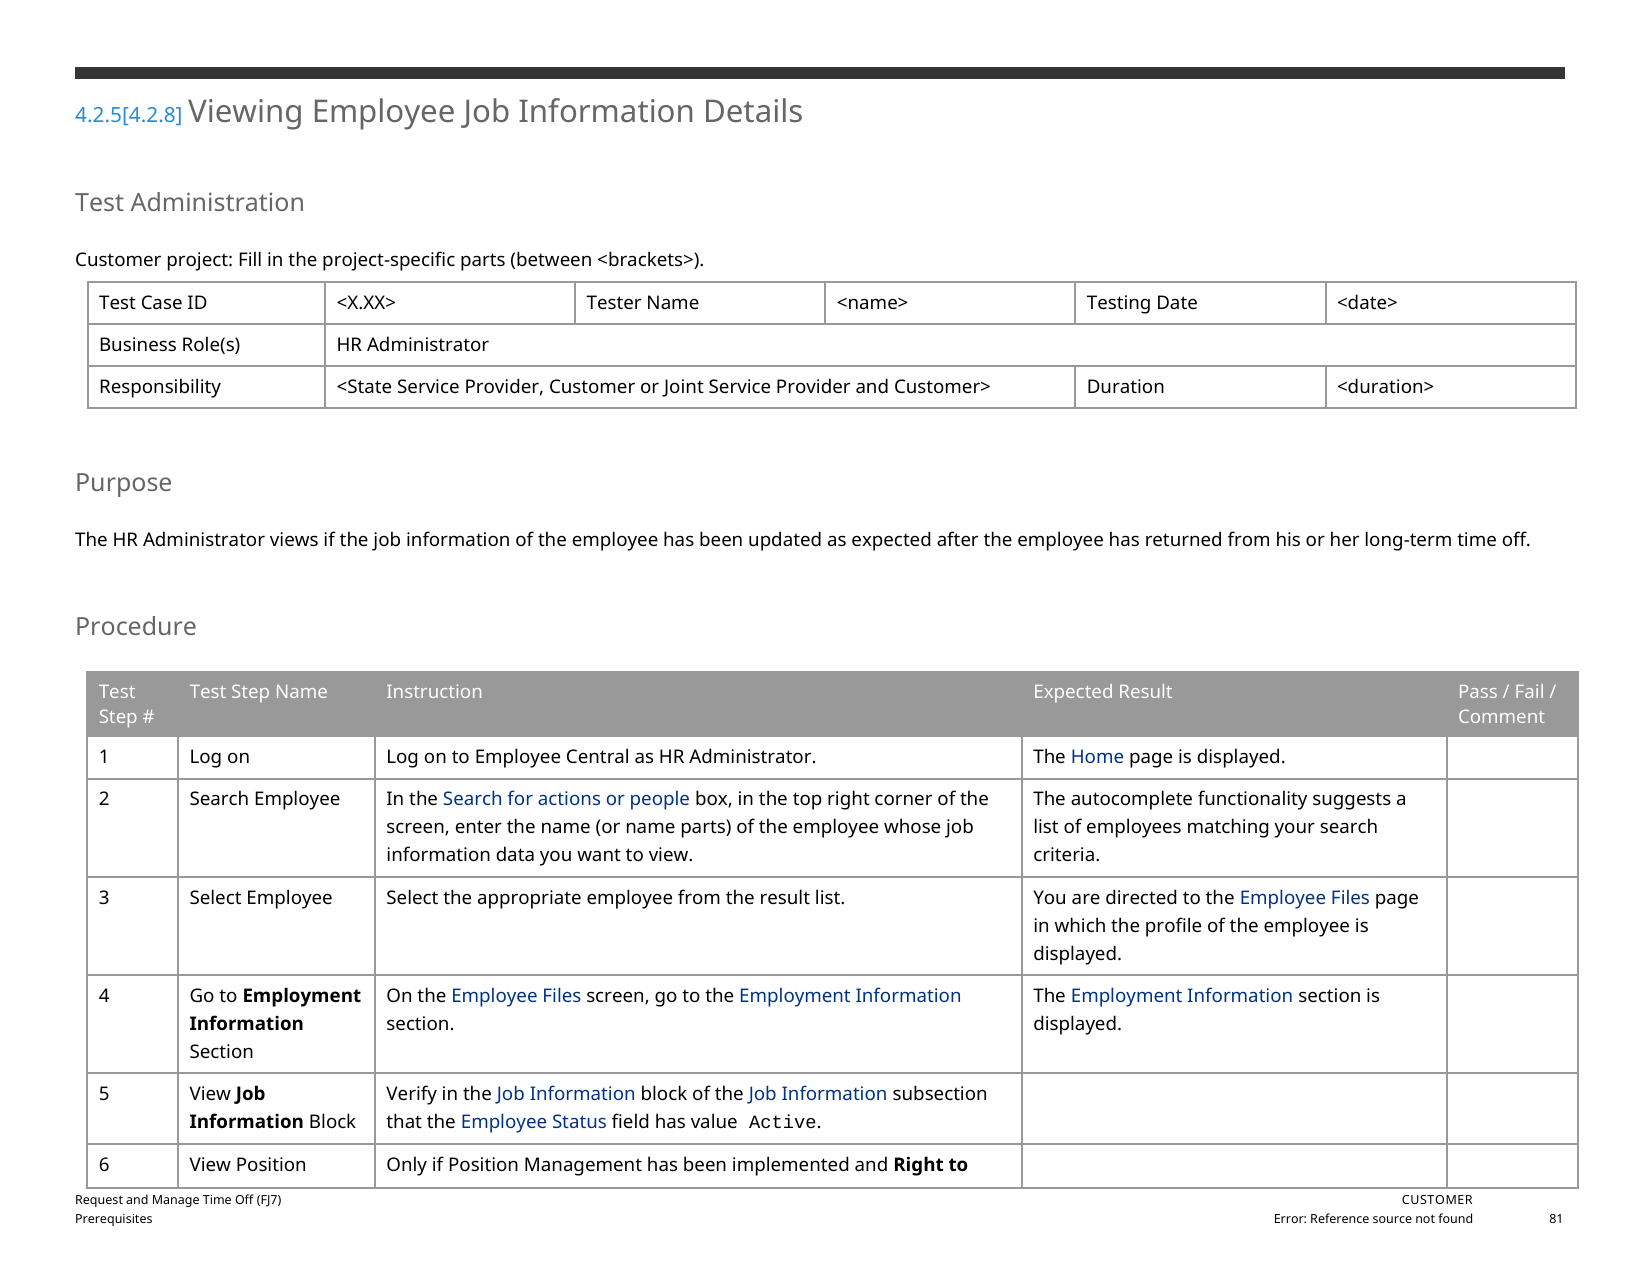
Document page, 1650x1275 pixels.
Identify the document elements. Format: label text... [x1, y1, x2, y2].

table_cell The autocomplete functionality suggests a list of employees matching your search criteria. [1023, 780, 1446, 876]
table_cell Search Employee [179, 780, 374, 876]
table_cell [1448, 1074, 1577, 1142]
title Purpose [75, 468, 1565, 497]
title Procedure [75, 612, 1565, 641]
table_cell [1448, 780, 1577, 876]
table_cell [1448, 878, 1577, 974]
table_cell [1448, 737, 1577, 777]
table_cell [376, 1145, 1021, 1187]
table_cell Select Employee [179, 878, 374, 974]
table_header Test Case ID [89, 283, 324, 323]
table_cell 4 [88, 976, 177, 1072]
table_header Test Step # [88, 673, 177, 735]
table_header Pass / Fail / Comment [1448, 673, 1577, 735]
table_cell Verify in the Job Information block of the Job Information subsection that the Employee Status field has value Active. [376, 1074, 1021, 1142]
table_cell [1448, 1145, 1577, 1187]
table_header <date> [1327, 283, 1575, 323]
table_cell View Job Information Block [179, 1074, 374, 1142]
table_header Test Step Name [179, 673, 374, 735]
text The HR Administrator views if the job information of the employee has been updated as expected after the employee has returned from his or her long-term time off. [75, 526, 1565, 551]
table_header <X.XX> [326, 283, 574, 323]
table_cell Duration [1076, 367, 1325, 407]
table_cell [1023, 1145, 1446, 1187]
table_cell <duration> [1327, 367, 1575, 407]
table_cell Go to Employment Information Section [179, 976, 374, 1072]
table_cell The Home page is displayed. [1023, 737, 1446, 777]
table_cell Log on [179, 737, 374, 777]
table_cell 5 [88, 1074, 177, 1142]
table_cell HR Administrator [326, 325, 1575, 365]
table_cell 1 [88, 737, 177, 777]
table_cell [1448, 976, 1577, 1072]
table_header Instruction [376, 673, 1021, 735]
table_cell Select the appropriate employee from the result list. [376, 878, 1021, 974]
table_cell View Position Information (Optional) [179, 1145, 374, 1187]
table_cell <State Service Provider, Customer or Joint Service Provider and Customer> [326, 367, 1074, 407]
table_cell The Employment Information section is displayed. [1023, 976, 1446, 1072]
title Test Administration [75, 188, 1565, 217]
table_cell You are directed to the Employee Files page in which the profile of the employee is displayed. [1023, 878, 1446, 974]
table_cell In the Search for actions or people box, in the top right corner of the screen, enter the name (or name parts) of the employee whose job information data you want to view. [376, 780, 1021, 876]
table_cell 2 [88, 780, 177, 876]
text Customer project: Fill in the project-specific parts (between <brackets>). [75, 246, 1565, 272]
table_cell On the Employee Files screen, go to the Employment Information section. [376, 976, 1021, 1072]
table_cell Business Role(s) [89, 325, 324, 365]
table_header Expected Result [1023, 673, 1446, 735]
table_header Tester Name [576, 283, 824, 323]
table_header Testing Date [1076, 283, 1325, 323]
table_cell 6 [88, 1145, 177, 1187]
table_cell Log on to Employee Central as HR Administrator. [376, 737, 1021, 777]
table_cell [1023, 1074, 1446, 1142]
table_cell Responsibility [89, 367, 324, 407]
subtitle Viewing Employee Job Information Details [75, 92, 1565, 130]
table_cell 3 [88, 878, 177, 974]
table_header <name> [826, 283, 1074, 323]
